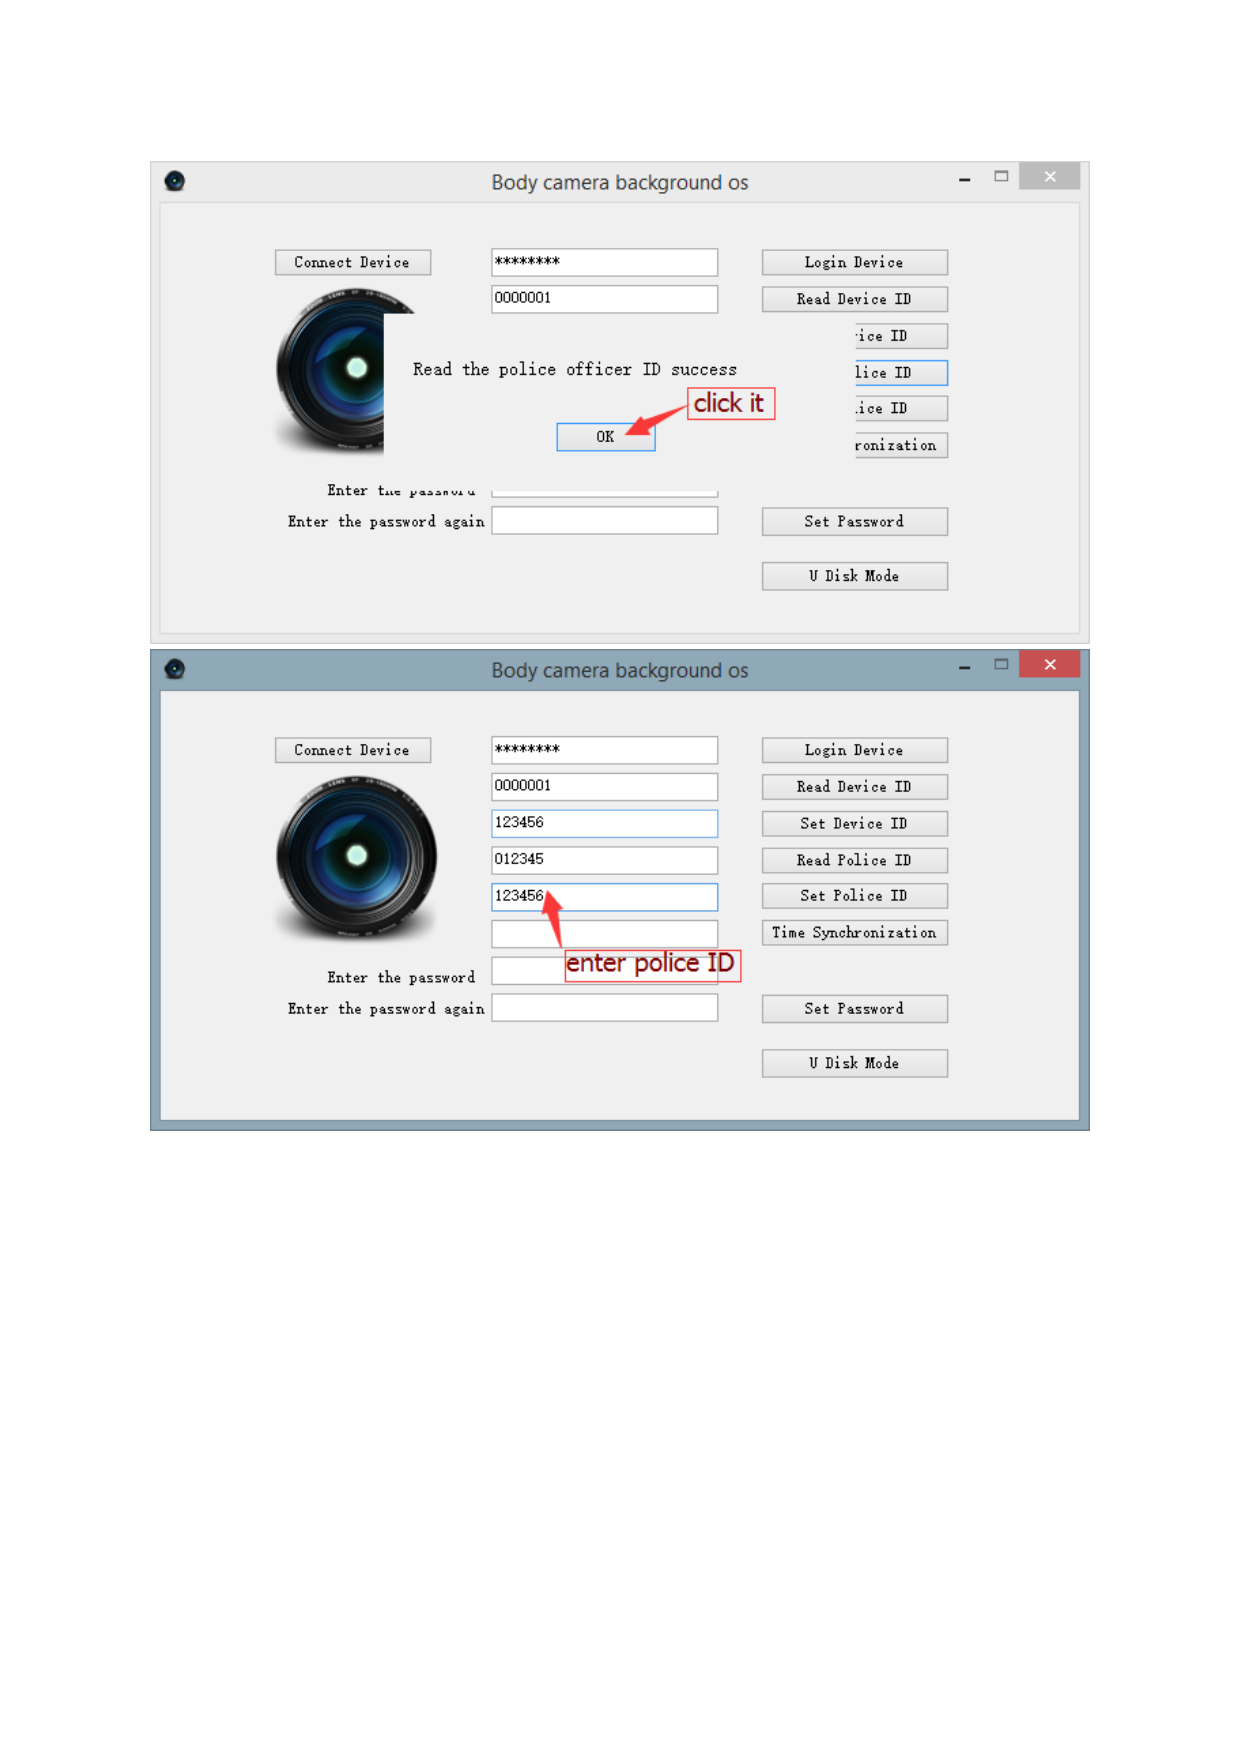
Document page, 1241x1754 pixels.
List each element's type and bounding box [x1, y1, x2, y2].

picture [150, 649, 1090, 1131]
picture [150, 161, 1090, 644]
